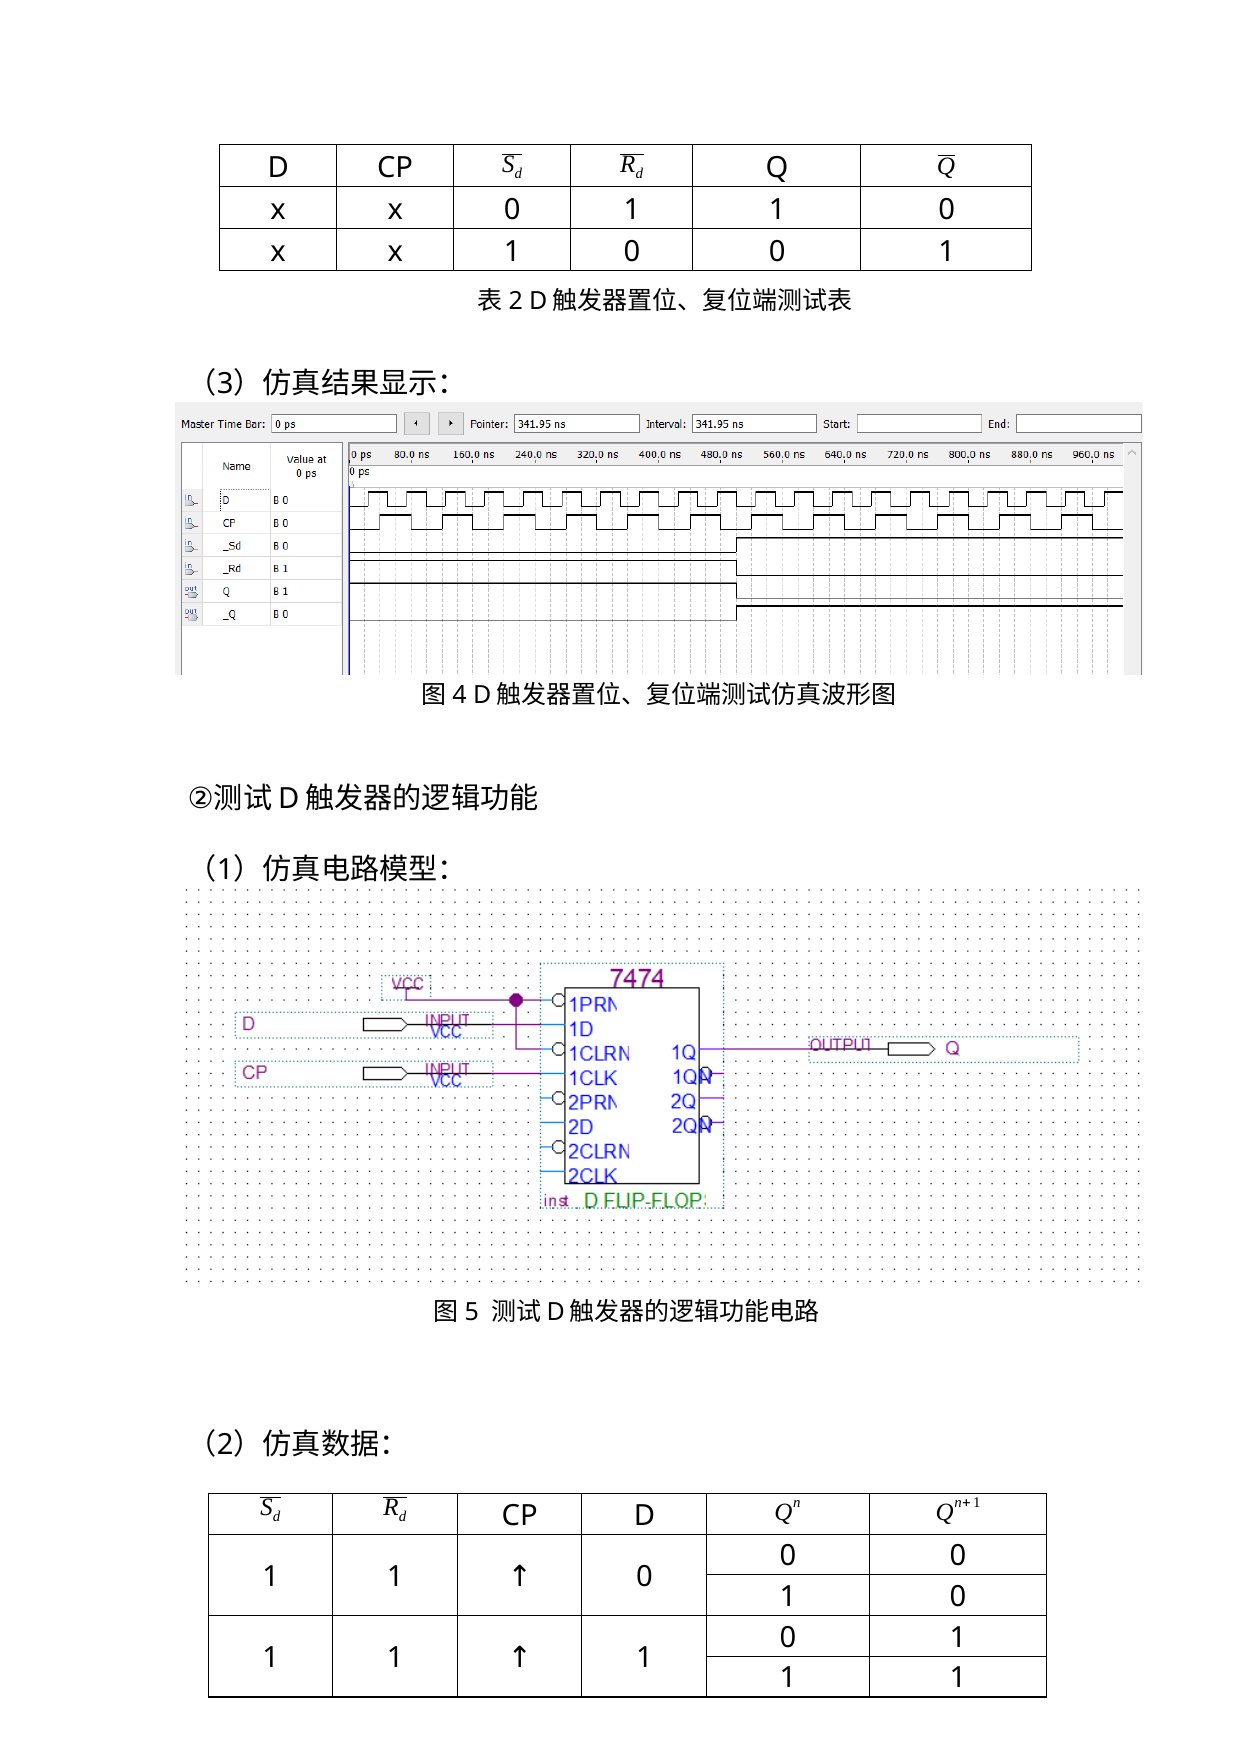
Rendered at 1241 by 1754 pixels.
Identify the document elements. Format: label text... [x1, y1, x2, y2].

table_cell 1 [707, 1657, 869, 1696]
table_header [707, 1494, 869, 1533]
table_cell 0 [707, 1535, 869, 1574]
table_cell 1 [861, 229, 1031, 270]
text ②测试D触发器的逻辑功能 [187, 775, 1142, 817]
table_cell 1 [571, 187, 692, 228]
text 图 4 D触发器置位、复位端测试仿真波形图 [175, 675, 1142, 711]
table_cell 1 [209, 1616, 332, 1696]
table_cell 0 [870, 1575, 1046, 1615]
text （2）仿真数据： [187, 1421, 1056, 1463]
table_cell 0 [707, 1616, 869, 1656]
table_cell ↑ [458, 1535, 581, 1615]
text 表 2 D触发器置位、复位端测试表 [187, 281, 1142, 317]
text 图 5 测试D触发器的逻辑功能电路 [428, 1292, 825, 1328]
table_header CP [458, 1494, 581, 1533]
table_cell 1 [582, 1616, 706, 1696]
text （3）仿真结果显示： [187, 359, 1142, 402]
table_cell 1 [333, 1535, 457, 1615]
picture [175, 402, 1143, 675]
table_cell 0 [861, 187, 1031, 228]
picture [175, 887, 1143, 1292]
table_header [861, 145, 1031, 186]
table_header Q [693, 145, 860, 186]
table_header D [220, 145, 336, 186]
table_cell 1 [333, 1616, 457, 1696]
table_cell 1 [454, 229, 570, 270]
table_cell 1 [693, 187, 860, 228]
table_cell 1 [870, 1616, 1046, 1656]
table_cell 0 [582, 1535, 706, 1615]
table_header CP [337, 145, 453, 186]
table_cell 0 [454, 187, 570, 228]
table_header [209, 1494, 332, 1533]
table_cell x [220, 187, 336, 228]
table_cell 0 [693, 229, 860, 270]
table_cell 0 [870, 1535, 1046, 1574]
text （1）仿真电路模型： [187, 845, 1142, 887]
table_cell 0 [571, 229, 692, 270]
table_header D [582, 1494, 706, 1533]
table_cell 1 [870, 1657, 1046, 1696]
table_cell 1 [209, 1535, 332, 1615]
table_cell x [220, 229, 336, 270]
table_cell 1 [707, 1575, 869, 1615]
table_header [333, 1494, 457, 1533]
table_header [454, 145, 570, 186]
table_cell x [337, 187, 453, 228]
table_cell ↑ [458, 1616, 581, 1696]
table_header [870, 1494, 1046, 1533]
table_cell x [337, 229, 453, 270]
table_header [571, 145, 692, 186]
